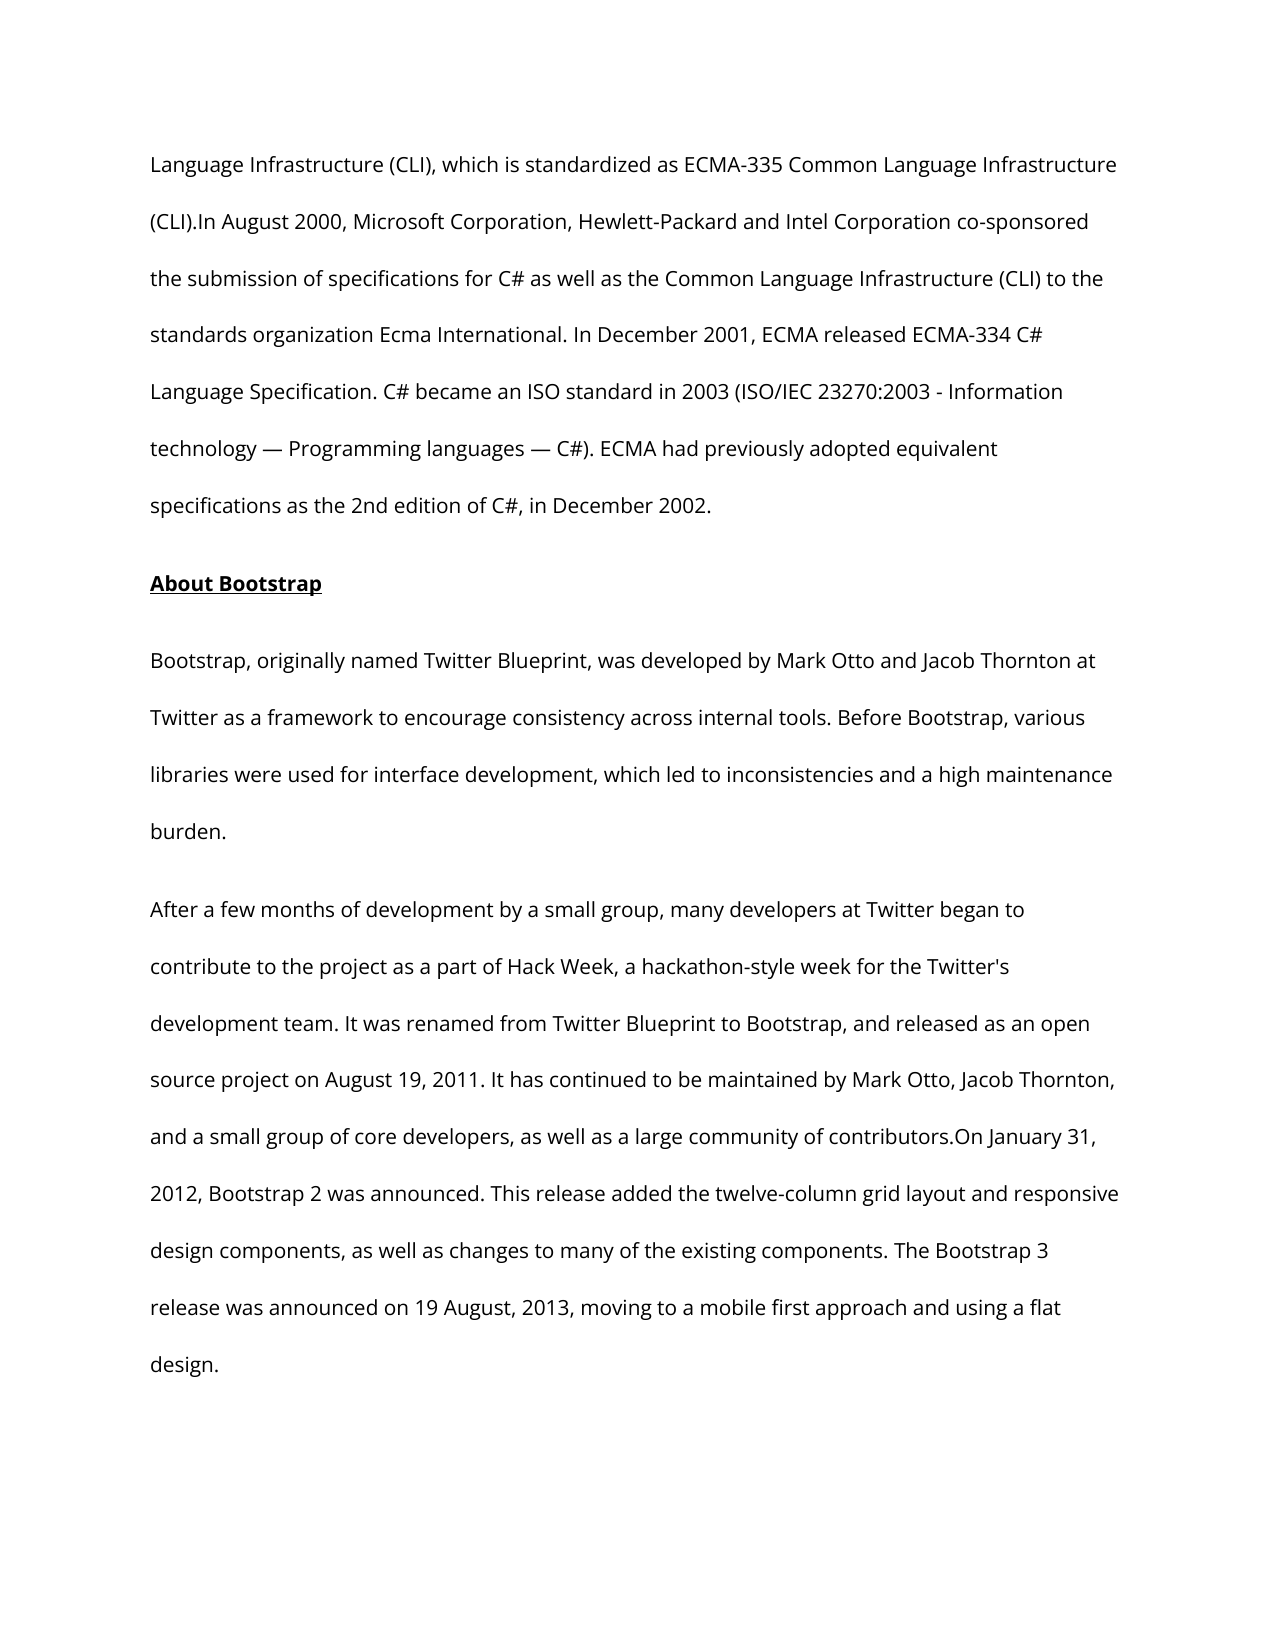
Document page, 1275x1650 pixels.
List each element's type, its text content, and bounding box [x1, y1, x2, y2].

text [150, 150, 1125, 520]
text After a few months of development by a small group, many developers at Twitter began to contribute to the project as a part of Hack Week, a hackathon-style week for the Twitter's development team. It was renamed from Twitter Blueprint to Bootstrap, and released as an open source project on August 19, 2011. It has continued to be maintained by Mark Otto, Jacob Thornton, and a small group of core developers, as well as a large community of contributors.On January 31, 2012, Bootstrap 2 was announced. This release added the twelve-column grid layout and responsive design components, as well as changes to many of the existing components. The Bootstrap 3 release was announced on 19 August, 2013, moving to a mobile first approach and using a flat design. [150, 895, 1125, 1378]
text Bootstrap, originally named Twitter Blueprint, was developed by Mark Otto and Jacob Thornton at Twitter as a framework to encourage consistency across internal tools. Before Bootstrap, various libraries were used for interface development, which led to inconsistencies and a high maintenance burden. [150, 647, 1125, 846]
text About Bootstrap [150, 569, 1125, 597]
